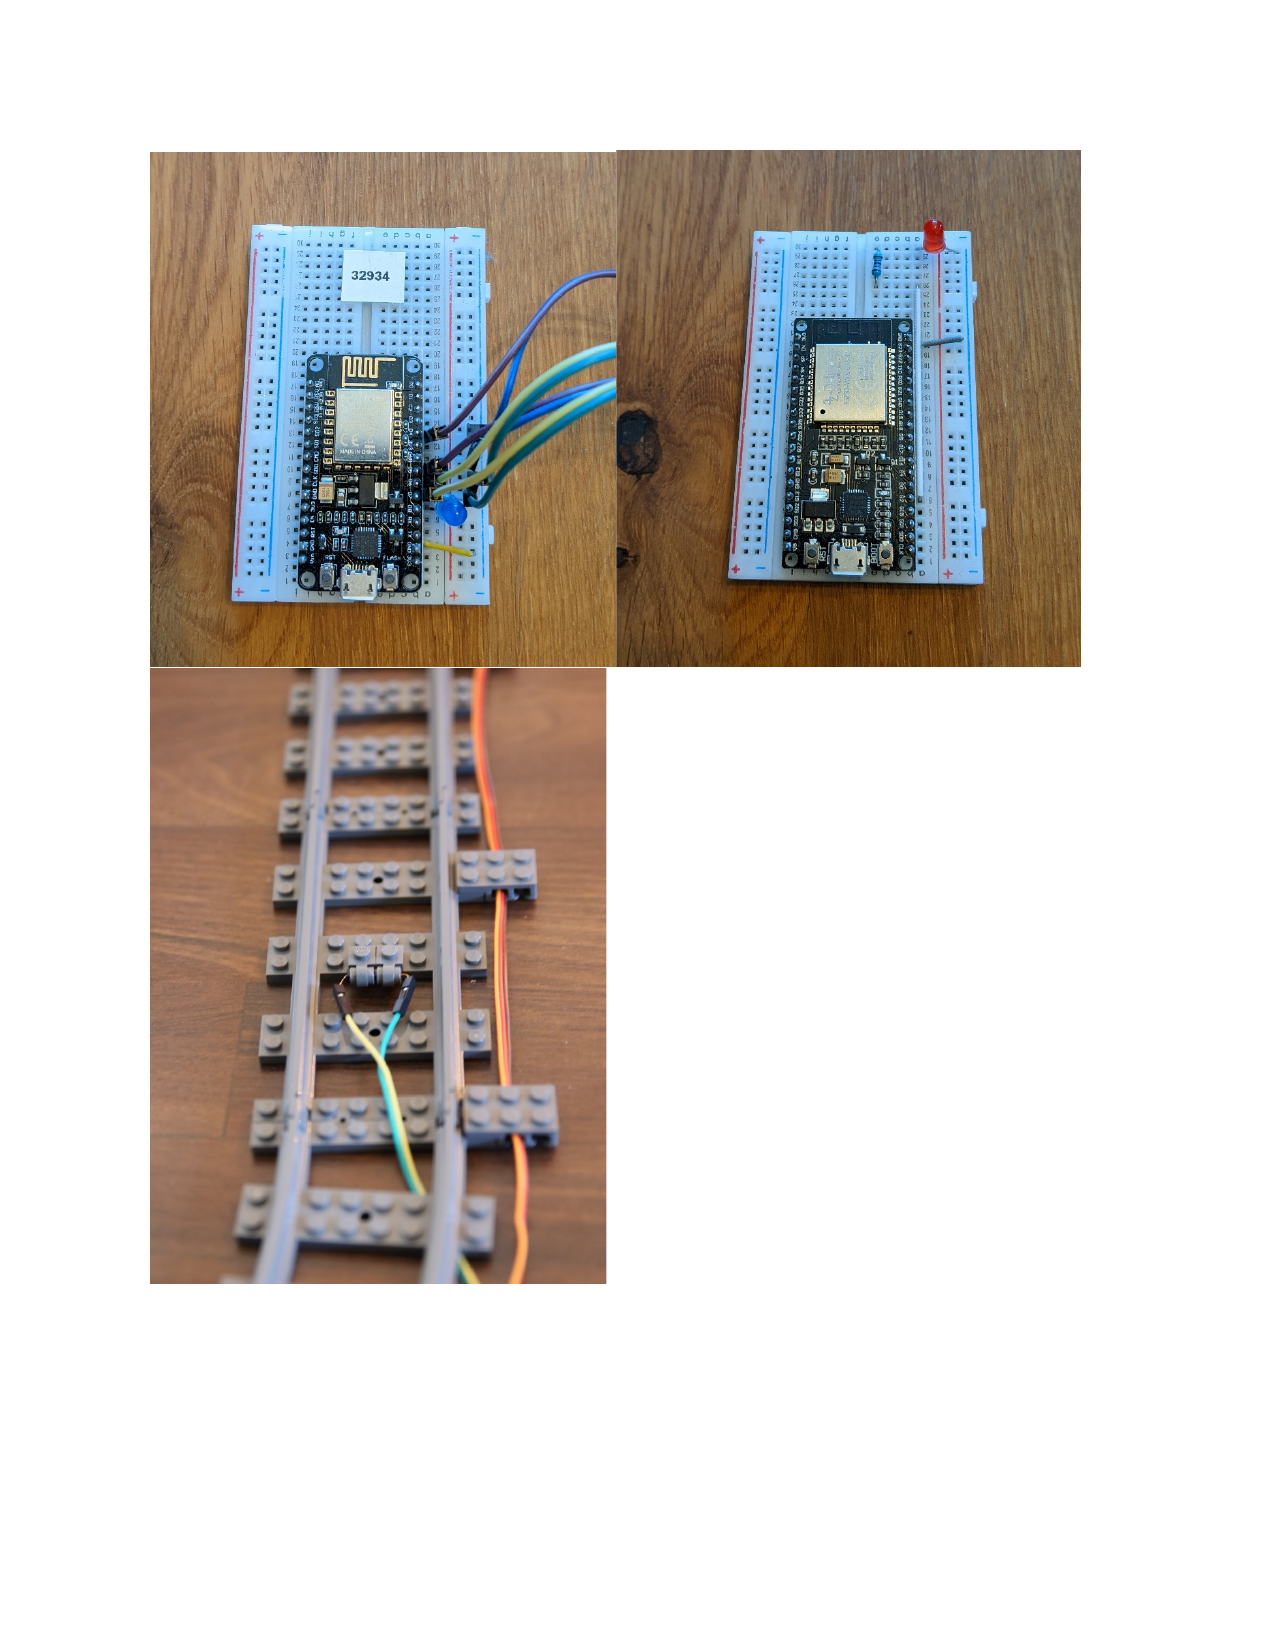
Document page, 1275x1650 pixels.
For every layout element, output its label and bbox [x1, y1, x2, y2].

picture [150, 668, 607, 1284]
picture [150, 150, 1081, 667]
